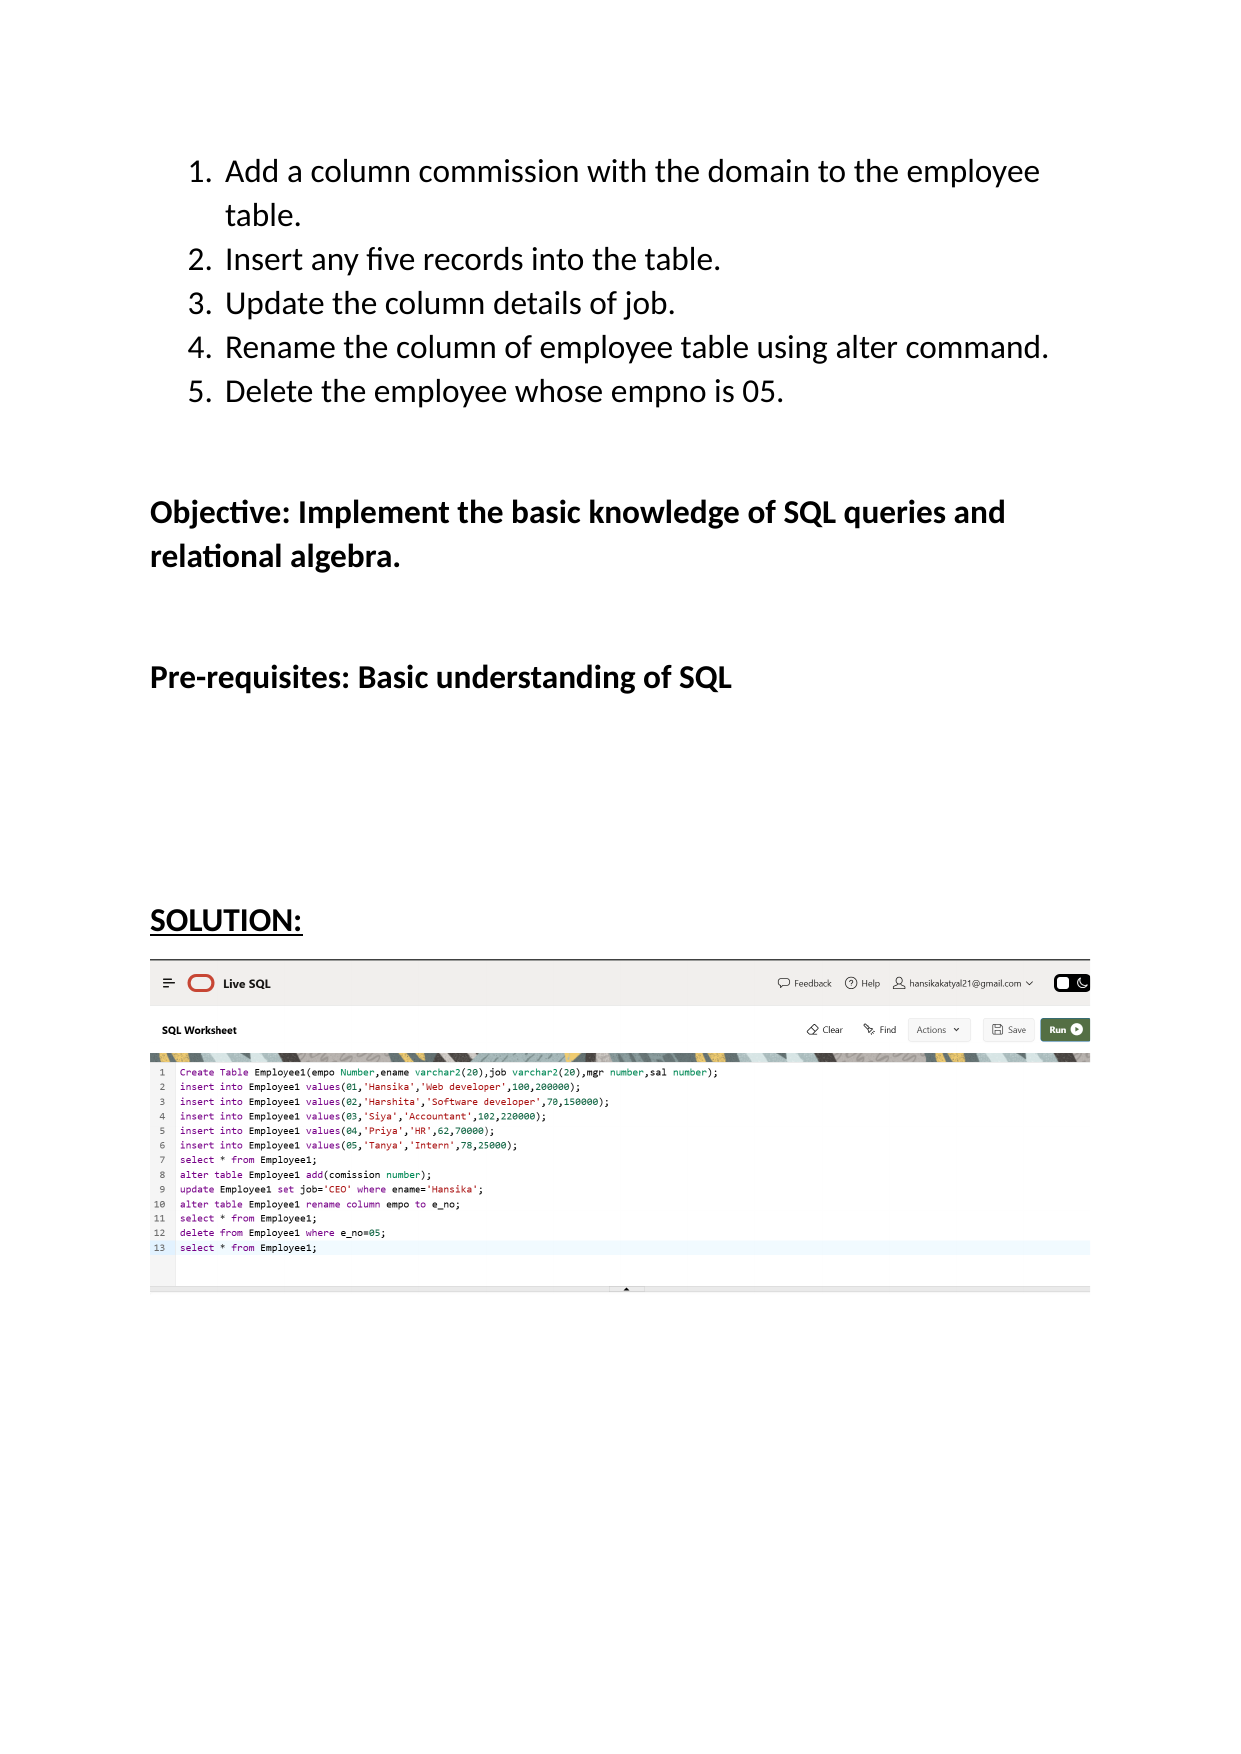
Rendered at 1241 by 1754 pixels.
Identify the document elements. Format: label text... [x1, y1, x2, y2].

text Objective: Implement the basic knowledge of SQL queries and relational algebra. [150, 491, 1090, 576]
picture [150, 959, 1091, 1295]
text Pre-requisites: Basic understanding of SQL [150, 656, 1090, 697]
list Delete the employee whose empno is 05. [187, 370, 1090, 411]
text SOLUTION: [150, 899, 1090, 939]
list Add a column commission with the domain to the employee table. [187, 150, 1090, 235]
list Insert any five records into the table. [187, 238, 1090, 279]
list Update the column details of job. [187, 282, 1090, 323]
list Rename the column of employee table using alter command. [187, 326, 1090, 367]
